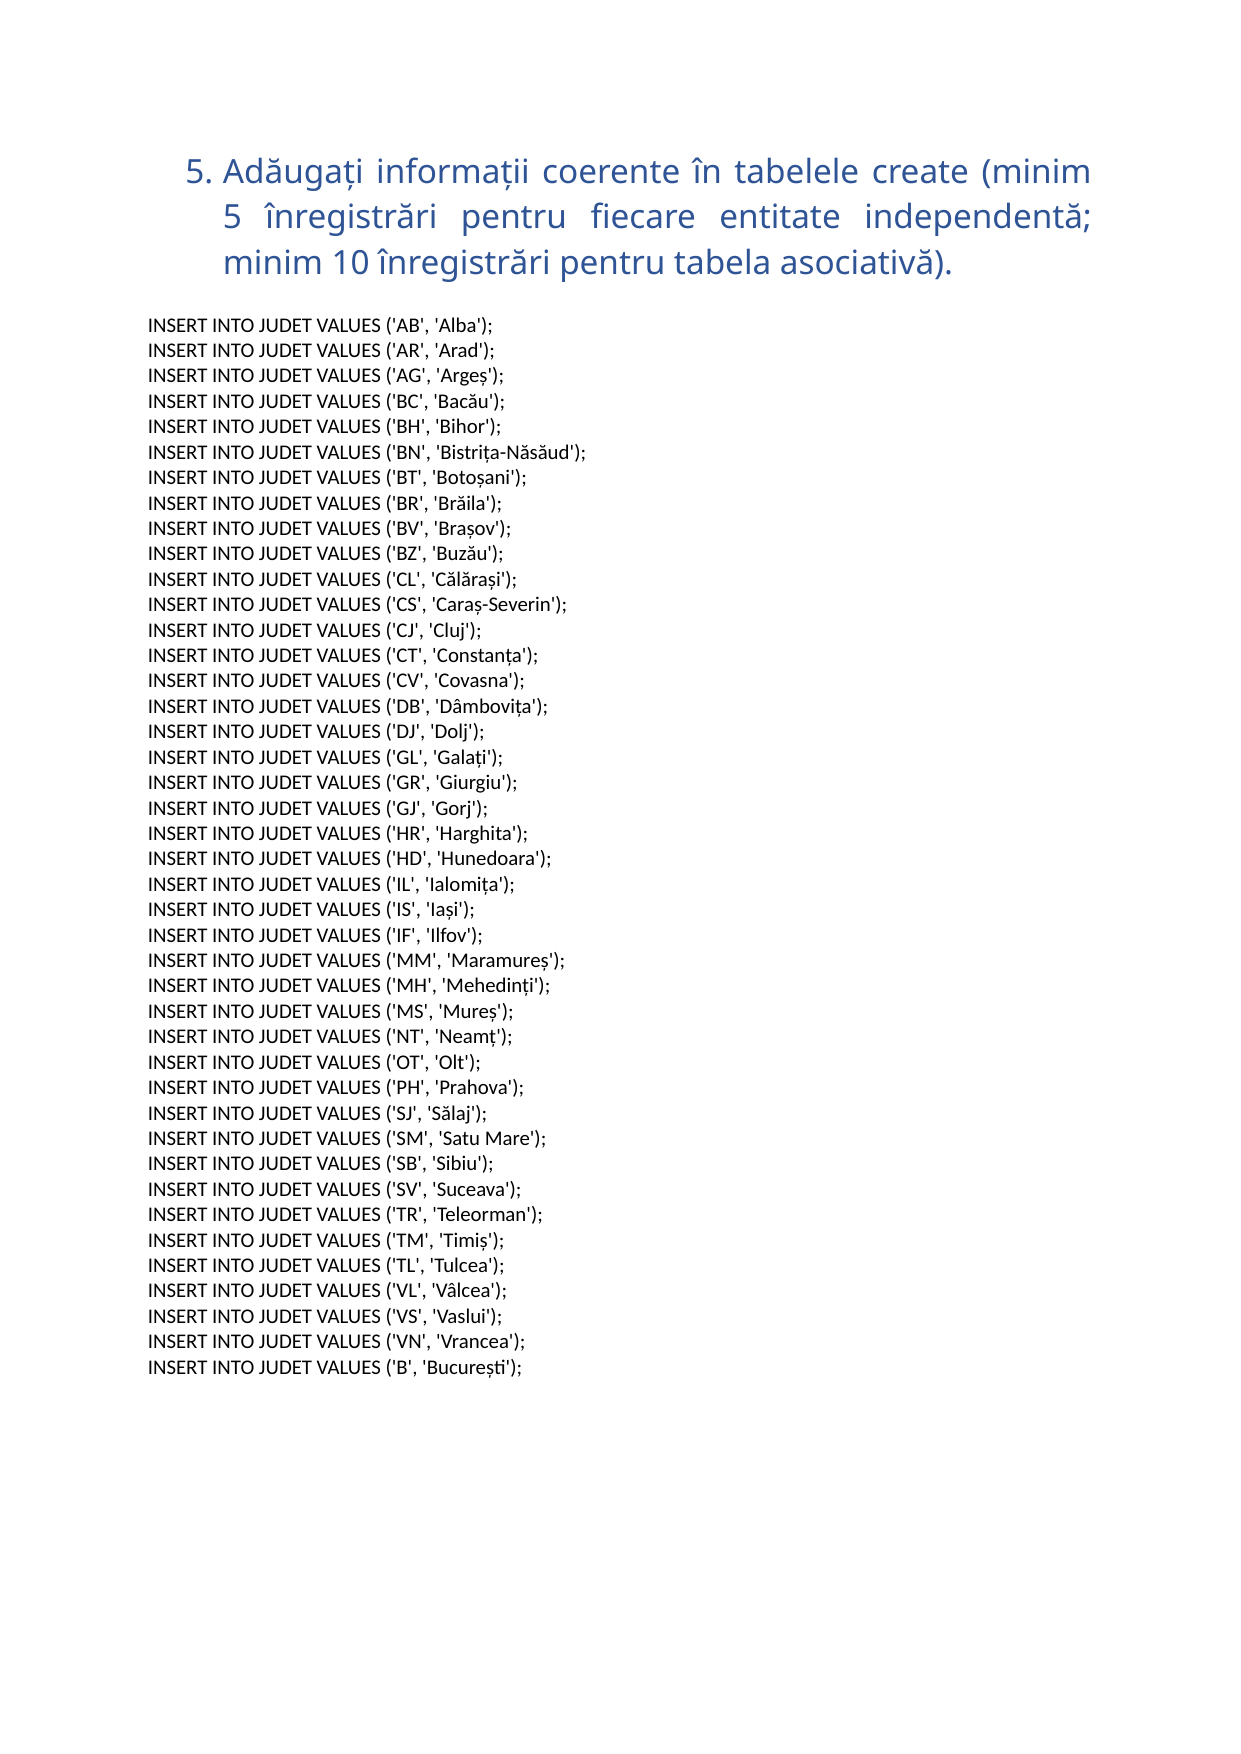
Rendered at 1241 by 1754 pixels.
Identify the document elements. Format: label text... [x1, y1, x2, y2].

text INSERT INTO JUDET VALUES ('AB', 'Alba'); [148, 312, 1093, 337]
text INSERT INTO JUDET VALUES ('NT', 'Neamţ'); [148, 1023, 1093, 1049]
text INSERT INTO JUDET VALUES ('IL', 'Ialomiţa'); [148, 871, 1093, 896]
text INSERT INTO JUDET VALUES ('CJ', 'Cluj'); [148, 617, 1093, 642]
text INSERT INTO JUDET VALUES ('VS', 'Vaslui'); [148, 1303, 1093, 1328]
subtitle Adăugați informații coerente în tabelele create (minim 5 înregistrări pentru fiecare entitate independentă; minim 10 înregistrări pentru tabela asociativă). [185, 148, 1093, 284]
text INSERT INTO JUDET VALUES ('GR', 'Giurgiu'); [148, 769, 1093, 795]
text INSERT INTO JUDET VALUES ('BV', 'Braşov'); [148, 515, 1093, 541]
text INSERT INTO JUDET VALUES ('AR', 'Arad'); [148, 337, 1093, 363]
text INSERT INTO JUDET VALUES ('SM', 'Satu Mare'); [148, 1125, 1093, 1151]
text INSERT INTO JUDET VALUES ('MM', 'Maramureş'); [148, 947, 1093, 973]
text INSERT INTO JUDET VALUES ('SJ', 'Sălaj'); [148, 1100, 1093, 1125]
text INSERT INTO JUDET VALUES ('MH', 'Mehedinţi'); [148, 973, 1093, 998]
text INSERT INTO JUDET VALUES ('BC', 'Bacău'); [148, 388, 1093, 413]
text INSERT INTO JUDET VALUES ('BR', 'Brăila'); [148, 490, 1093, 515]
text INSERT INTO JUDET VALUES ('OT', 'Olt'); [148, 1049, 1093, 1074]
text INSERT INTO JUDET VALUES ('BH', 'Bihor'); [148, 413, 1093, 439]
text INSERT INTO JUDET VALUES ('BN', 'Bistriţa-Năsăud'); [148, 439, 1093, 464]
text INSERT INTO JUDET VALUES ('DJ', 'Dolj'); [148, 718, 1093, 744]
text INSERT INTO JUDET VALUES ('TM', 'Timiş'); [148, 1227, 1093, 1252]
text INSERT INTO JUDET VALUES ('CS', 'Caraş-Severin'); [148, 591, 1093, 617]
text INSERT INTO JUDET VALUES ('CV', 'Covasna'); [148, 668, 1093, 693]
text INSERT INTO JUDET VALUES ('GL', 'Galaţi'); [148, 744, 1093, 769]
text INSERT INTO JUDET VALUES ('IS', 'Iaşi'); [148, 896, 1093, 922]
text INSERT INTO JUDET VALUES ('HD', 'Hunedoara'); [148, 846, 1093, 871]
text INSERT INTO JUDET VALUES ('SV', 'Suceava'); [148, 1176, 1093, 1201]
text INSERT INTO JUDET VALUES ('TL', 'Tulcea'); [148, 1252, 1093, 1278]
text INSERT INTO JUDET VALUES ('SB', 'Sibiu'); [148, 1151, 1093, 1176]
text INSERT INTO JUDET VALUES ('HR', 'Harghita'); [148, 820, 1093, 846]
text INSERT INTO JUDET VALUES ('VN', 'Vrancea'); [148, 1328, 1093, 1354]
text INSERT INTO JUDET VALUES ('MS', 'Mureş'); [148, 998, 1093, 1023]
text INSERT INTO JUDET VALUES ('DB', 'Dâmboviţa'); [148, 693, 1093, 718]
text INSERT INTO JUDET VALUES ('VL', 'Vâlcea'); [148, 1278, 1093, 1303]
text INSERT INTO JUDET VALUES ('PH', 'Prahova'); [148, 1074, 1093, 1100]
text INSERT INTO JUDET VALUES ('IF', 'Ilfov'); [148, 922, 1093, 947]
text INSERT INTO JUDET VALUES ('CL', 'Călăraşi'); [148, 566, 1093, 591]
text INSERT INTO JUDET VALUES ('BT', 'Botoşani'); [148, 464, 1093, 490]
text INSERT INTO JUDET VALUES ('B', 'Bucureşti'); [148, 1354, 1093, 1379]
text INSERT INTO JUDET VALUES ('TR', 'Teleorman'); [148, 1201, 1093, 1227]
text INSERT INTO JUDET VALUES ('BZ', 'Buzău'); [148, 541, 1093, 566]
text INSERT INTO JUDET VALUES ('GJ', 'Gorj'); [148, 795, 1093, 820]
text INSERT INTO JUDET VALUES ('CT', 'Constanţa'); [148, 642, 1093, 668]
text INSERT INTO JUDET VALUES ('AG', 'Argeş'); [148, 363, 1093, 388]
